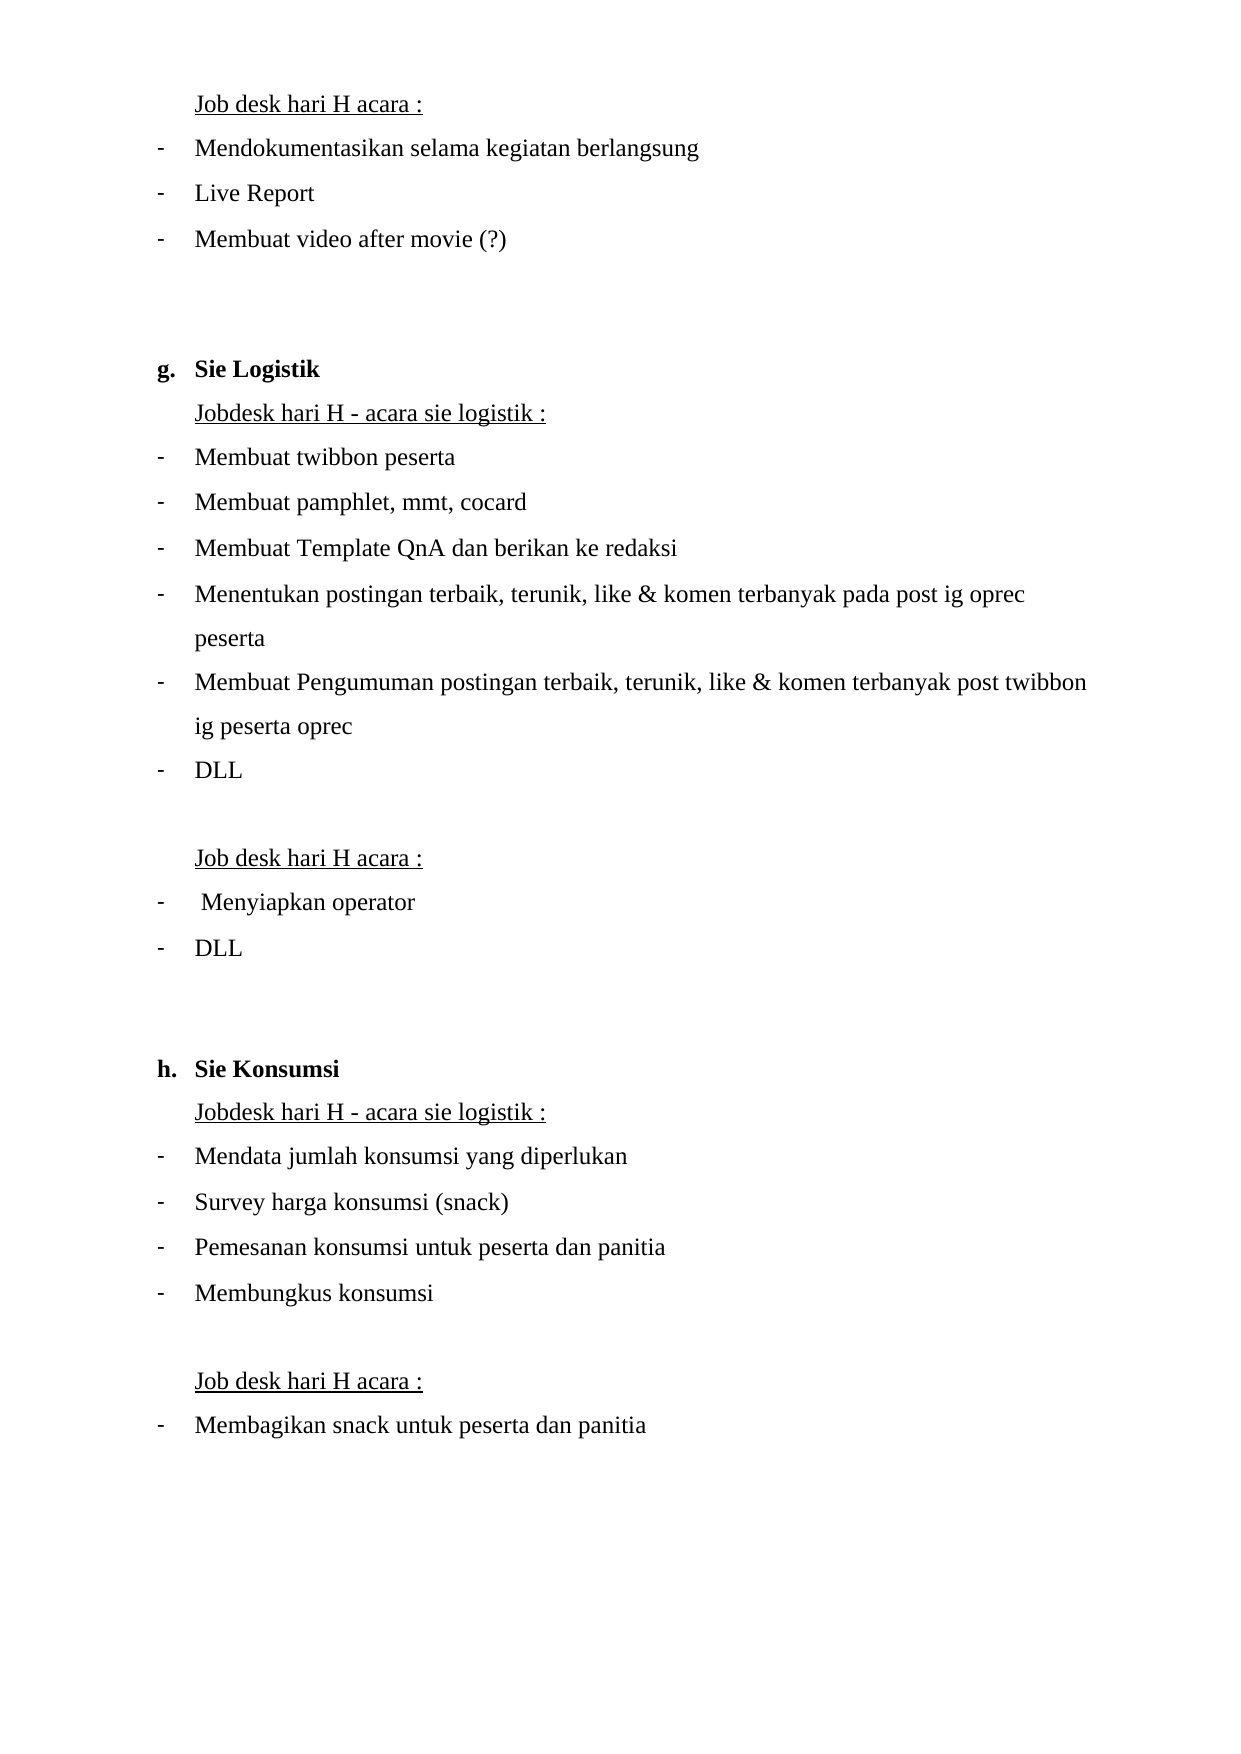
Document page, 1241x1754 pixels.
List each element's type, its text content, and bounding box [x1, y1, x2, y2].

list Survey harga konsumsi (snack) [157, 1186, 1090, 1216]
list Mendokumentasikan selama kegiatan berlangsung [157, 132, 1090, 162]
list Pemesanan konsumsi untuk peserta dan panitia [157, 1232, 1090, 1262]
list Mendata jumlah konsumsi yang diperlukan [157, 1140, 1090, 1171]
list DLL [157, 754, 1090, 784]
list Membuat Pengumuman postingan terbaik, terunik, like & komen terbanyak post twibbon ig peserta oprec [157, 666, 1090, 739]
list Membuat twibbon peserta [157, 441, 1090, 471]
text Job desk hari H acara : [194, 89, 1090, 117]
list Jobdesk hari H - acara sie logistik : [194, 398, 1090, 426]
list Live Report [157, 177, 1090, 208]
list Membungkus konsumsi [157, 1277, 1090, 1308]
list Jobdesk hari H - acara sie logistik : [194, 1097, 1090, 1126]
list Menyiapkan operator [157, 886, 1090, 916]
list Membagikan snack untuk peserta dan panitia [157, 1409, 1090, 1440]
list Membuat video after movie (?) [157, 223, 1090, 254]
list Sie Konsumsi [157, 1054, 1090, 1083]
list Job desk hari H acara : [194, 843, 1090, 872]
list DLL [157, 932, 1090, 962]
list Membuat Template QnA dan berikan ke redaksi [157, 532, 1090, 563]
list Sie Logistik [157, 354, 1090, 383]
list Membuat pamphlet, mmt, cocard [157, 486, 1090, 517]
list Job desk hari H acara : [194, 1366, 1090, 1395]
list Menentukan postingan terbaik, terunik, like & komen terbanyak pada post ig oprec peserta [157, 578, 1090, 652]
